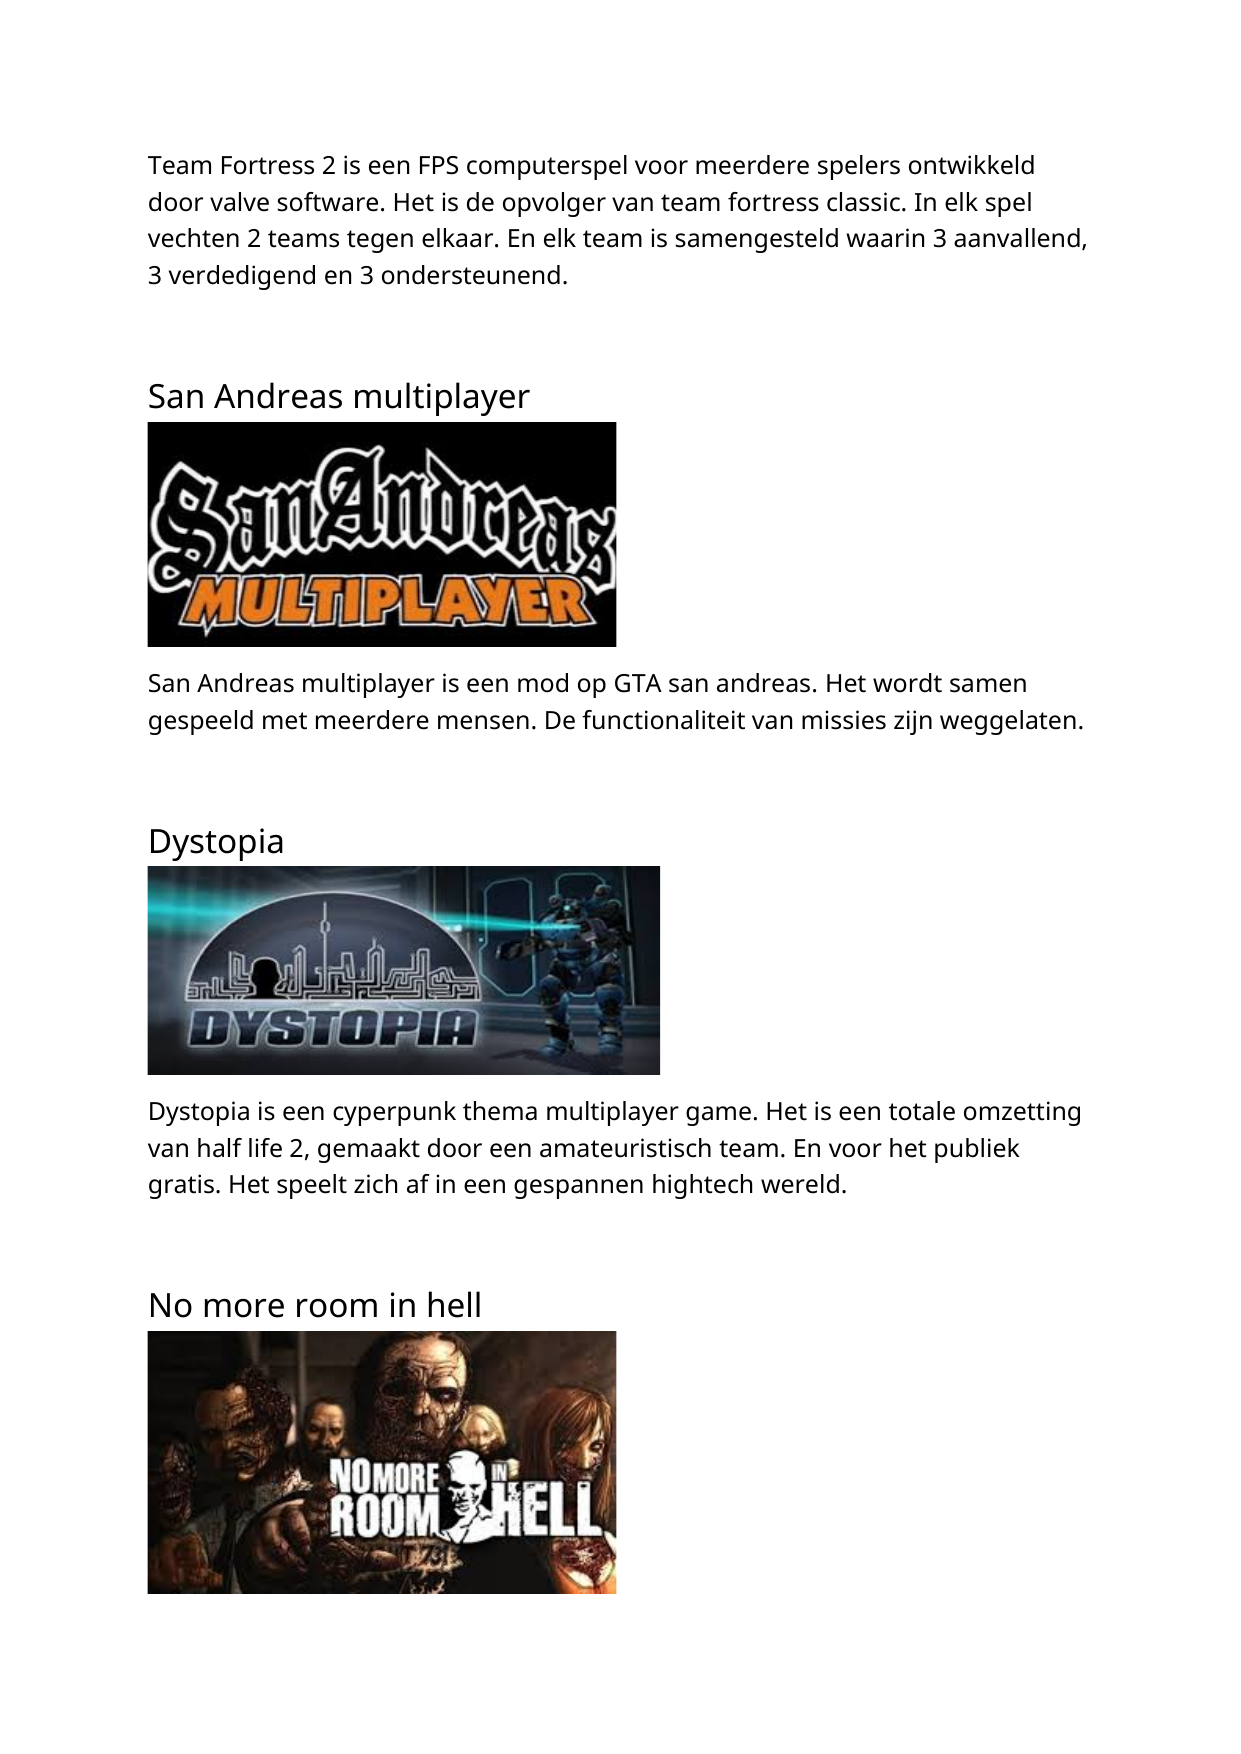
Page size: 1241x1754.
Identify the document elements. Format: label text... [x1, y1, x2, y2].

text Dystopia is een cyperpunk thema multiplayer game. Het is een totale omzetting van half life 2, gemaakt door een amateuristisch team. En voor het publiek gratis. Het speelt zich af in een gespannen hightech wereld. [148, 1093, 1093, 1201]
text Team Fortress 2 is een FPS computerspel voor meerdere spelers ontwikkeld door valve software. Het is de opvolger van team fortress classic. In elk spel vechten 2 teams tegen elkaar. En elk team is samengesteld waarin 3 aanvallend, 3 verdedigend en 3 ondersteunend. [148, 148, 1093, 292]
subtitle Dystopia [148, 818, 1093, 863]
picture [147, 422, 617, 647]
picture [147, 1331, 617, 1594]
subtitle San Andreas multiplayer [148, 373, 1093, 418]
subtitle No more room in hell [148, 1282, 1093, 1328]
text San Andreas multiplayer is een mod op GTA san andreas. Het wordt samen gespeeld met meerdere mensen. De functionaliteit van missies zijn weggelaten. [148, 666, 1093, 737]
picture [147, 866, 661, 1075]
